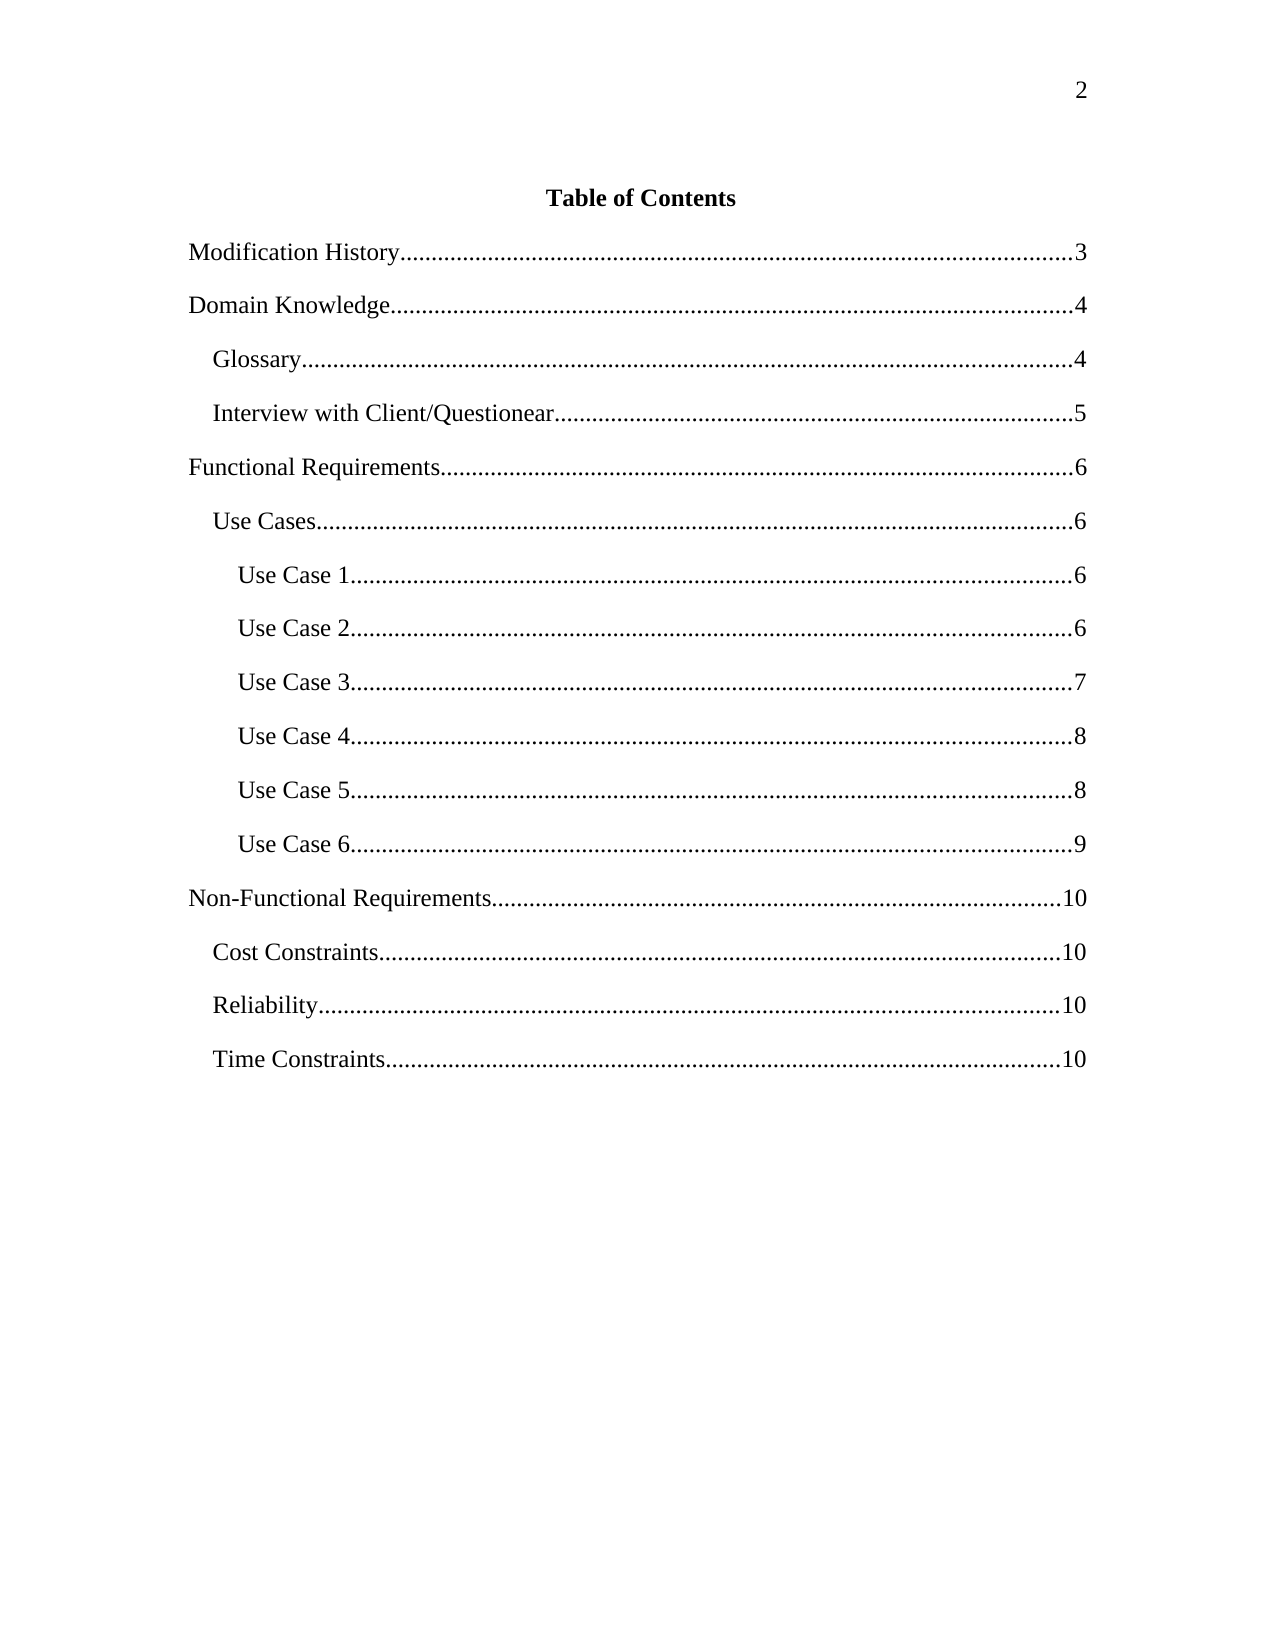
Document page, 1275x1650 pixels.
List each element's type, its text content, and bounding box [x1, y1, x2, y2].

text Functional Requirements 6 [187, 452, 1087, 481]
text Use Case 6 9 [237, 829, 1087, 858]
text Domain Knowledge 4 [187, 290, 1087, 319]
text Use Case 5 8 [237, 775, 1087, 804]
text Use Cases 6 [212, 506, 1087, 534]
text Non-Functional Requirements 10 [187, 883, 1087, 912]
text Cost Constraints 10 [212, 937, 1087, 965]
text Modification History 3 [187, 237, 1087, 265]
text Use Case 1 6 [237, 560, 1087, 588]
text Interview with Client/Questionear 5 [212, 398, 1087, 427]
text Glossary 4 [212, 344, 1087, 373]
text Use Case 2 6 [237, 613, 1087, 642]
text Use Case 4 8 [237, 721, 1087, 750]
text Use Case 3 7 [237, 667, 1087, 696]
text Reliability 10 [212, 991, 1087, 1019]
text Time Constraints 10 [212, 1044, 1087, 1073]
text Table of Contents [187, 183, 1087, 211]
